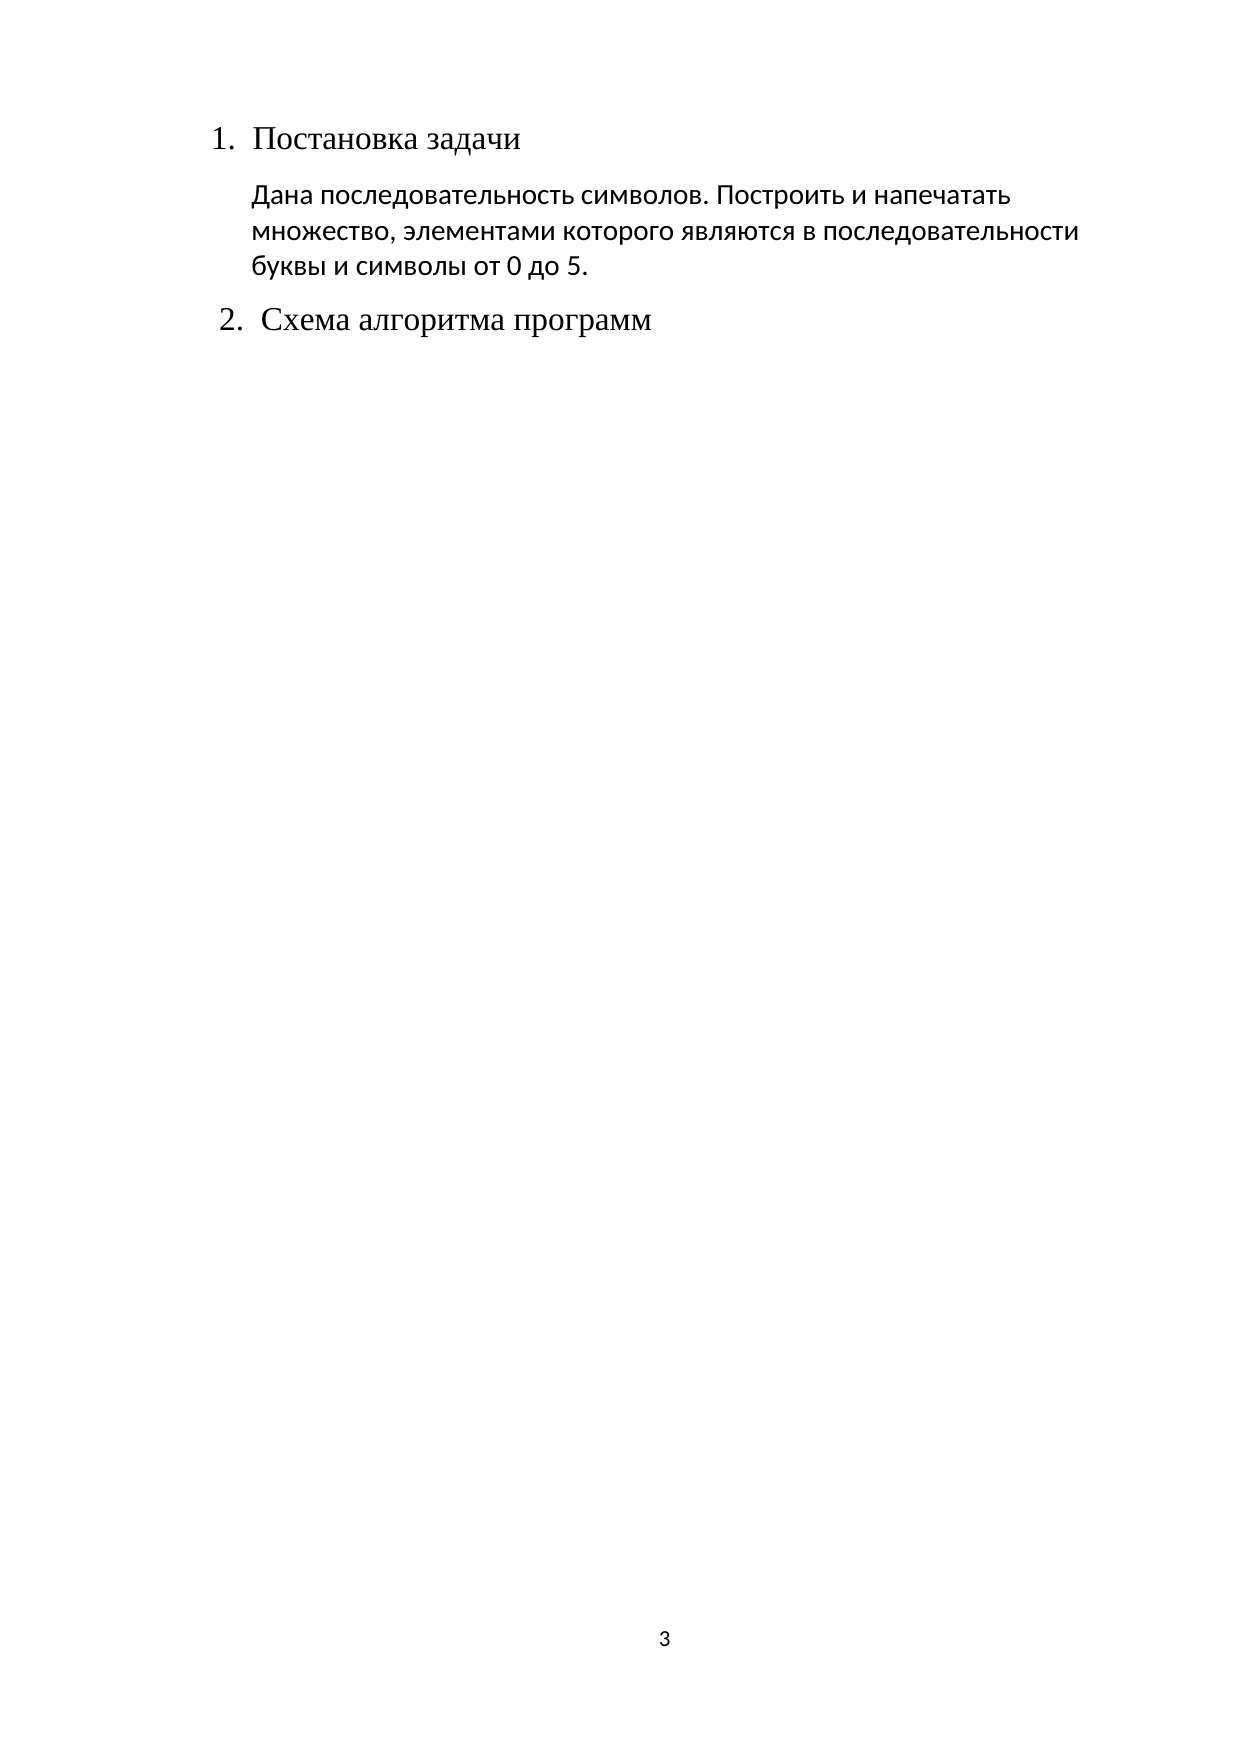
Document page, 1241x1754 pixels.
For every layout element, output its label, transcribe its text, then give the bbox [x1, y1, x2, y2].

text 1. Постановка задачи [177, 118, 1152, 156]
text 2. Схема алгоритма программ [177, 300, 1152, 338]
text Дана последовательность символов. Построить и напечатать множество, элементами которого являются в последовательности буквы и символы от 0 до 5. [251, 176, 1152, 283]
